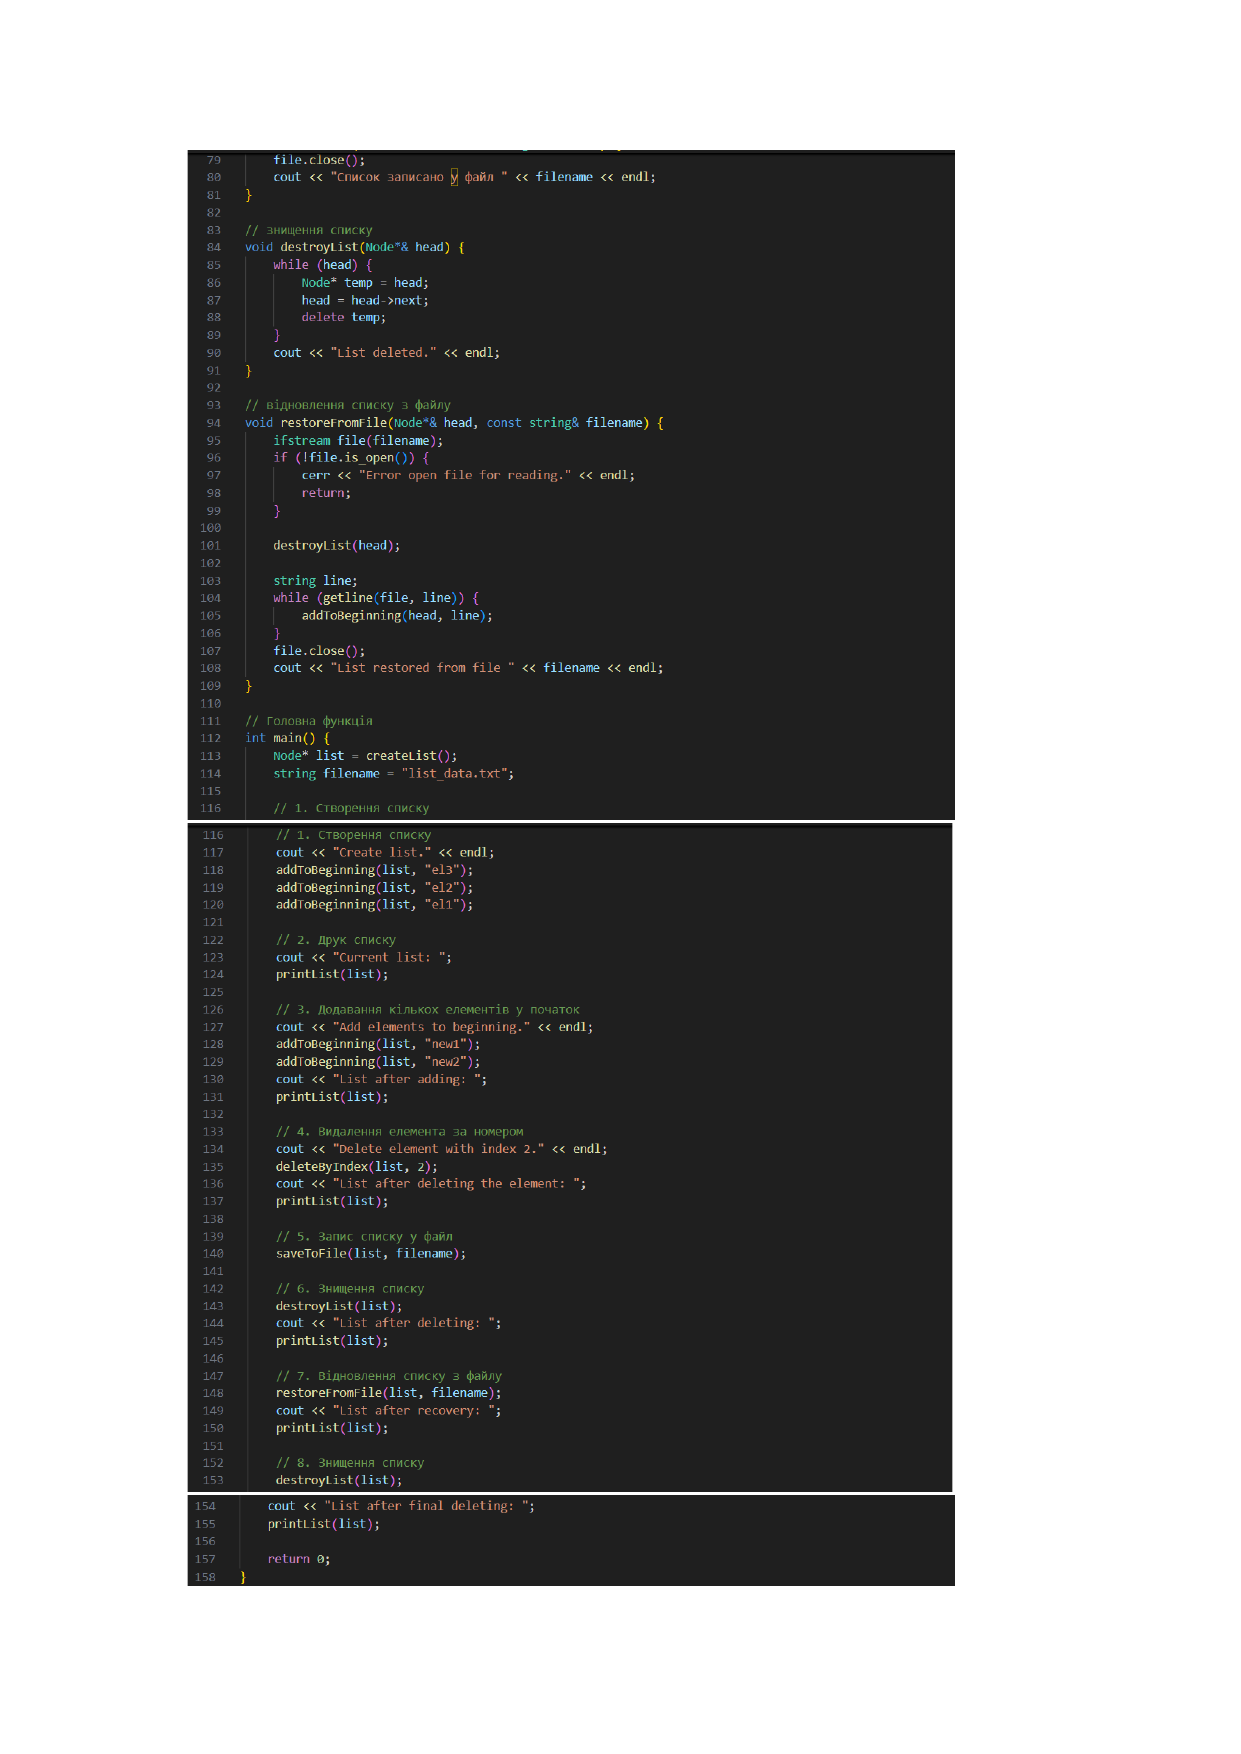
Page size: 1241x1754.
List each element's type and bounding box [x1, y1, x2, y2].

picture [187, 823, 953, 1492]
picture [187, 1495, 955, 1586]
picture [187, 150, 955, 820]
